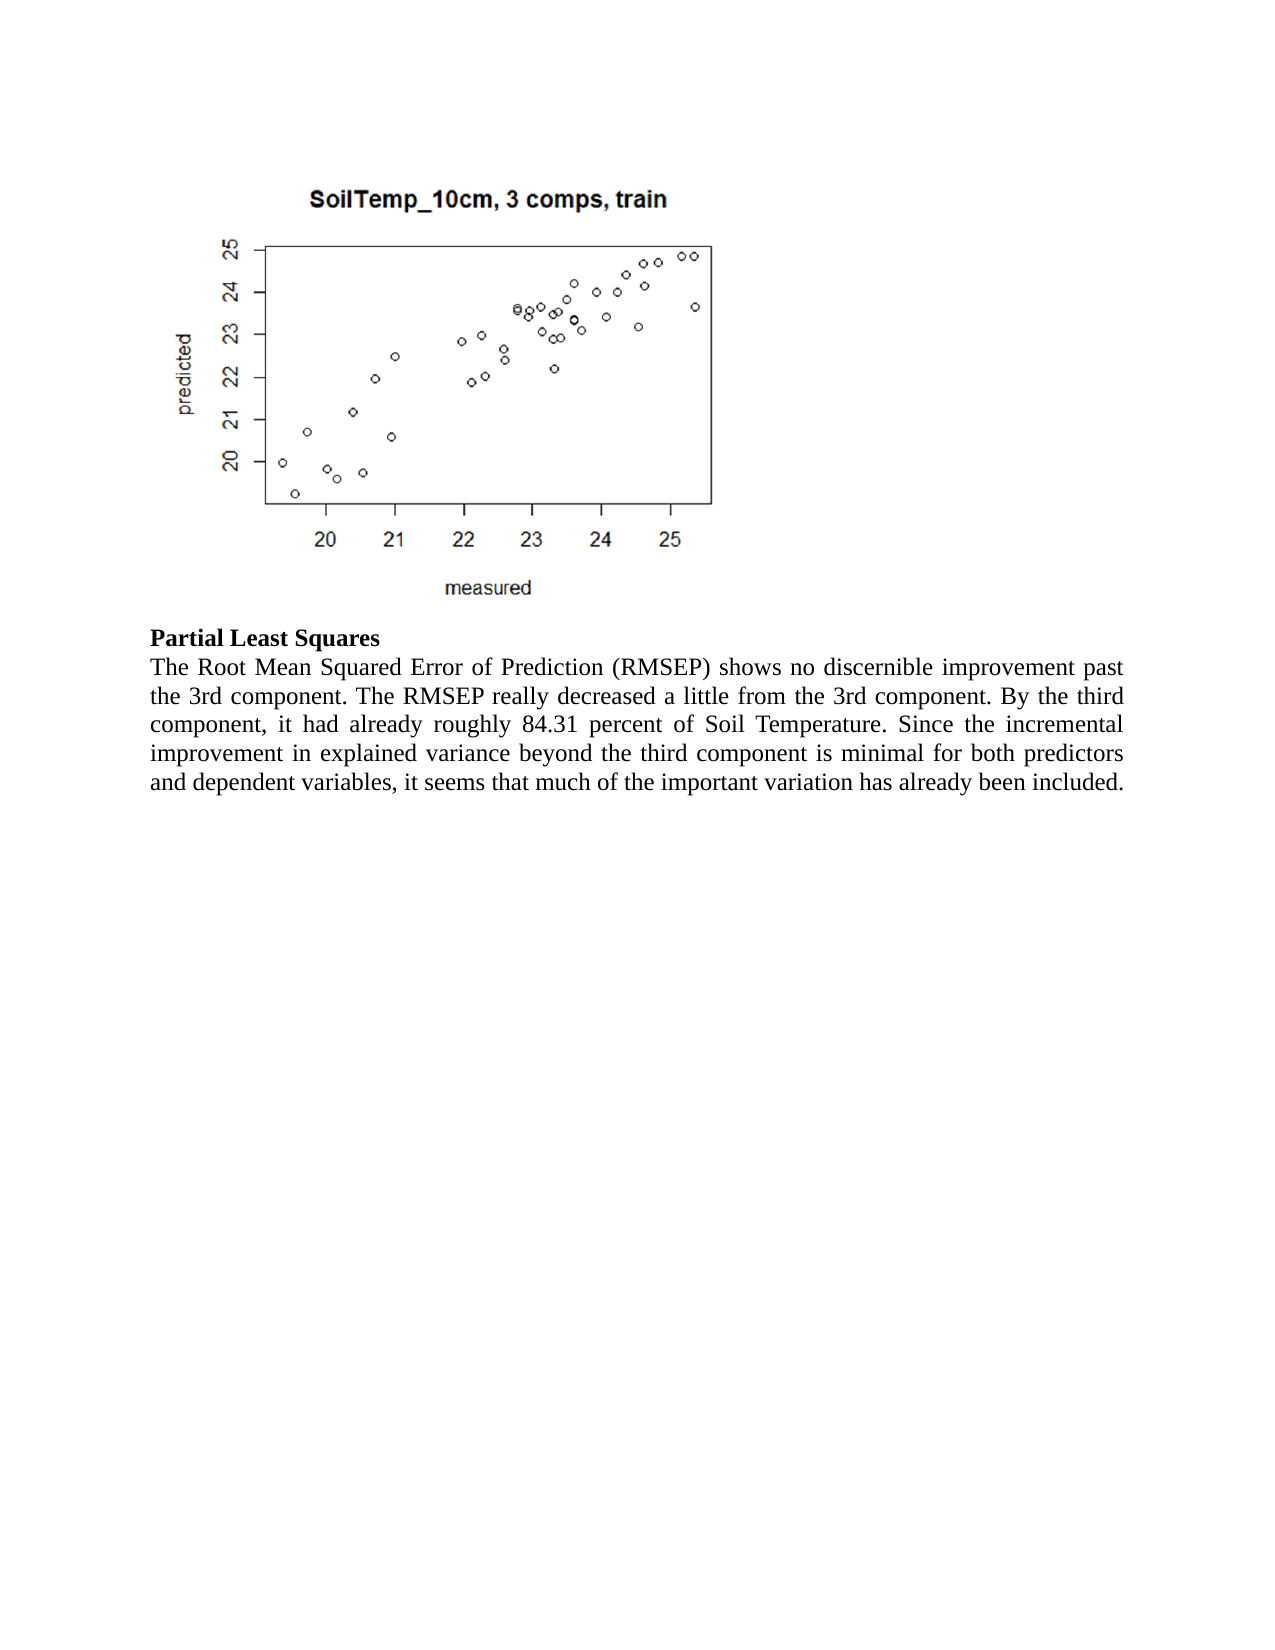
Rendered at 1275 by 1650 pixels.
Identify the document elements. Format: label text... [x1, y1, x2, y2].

text The Root Mean Squared Error of Prediction (RMSEP) shows no discernible improvement past the 3rd component. The RMSEP really decreased a little from the 3rd component. By the third component, it had already roughly 84.31 percent of Soil Temperature. Since the incremental improvement in explained variance beyond the third component is minimal for both predictors and dependent variables, it seems that much of the important variation has already been included. [150, 652, 1125, 796]
text Partial Least Squares [150, 623, 1125, 652]
